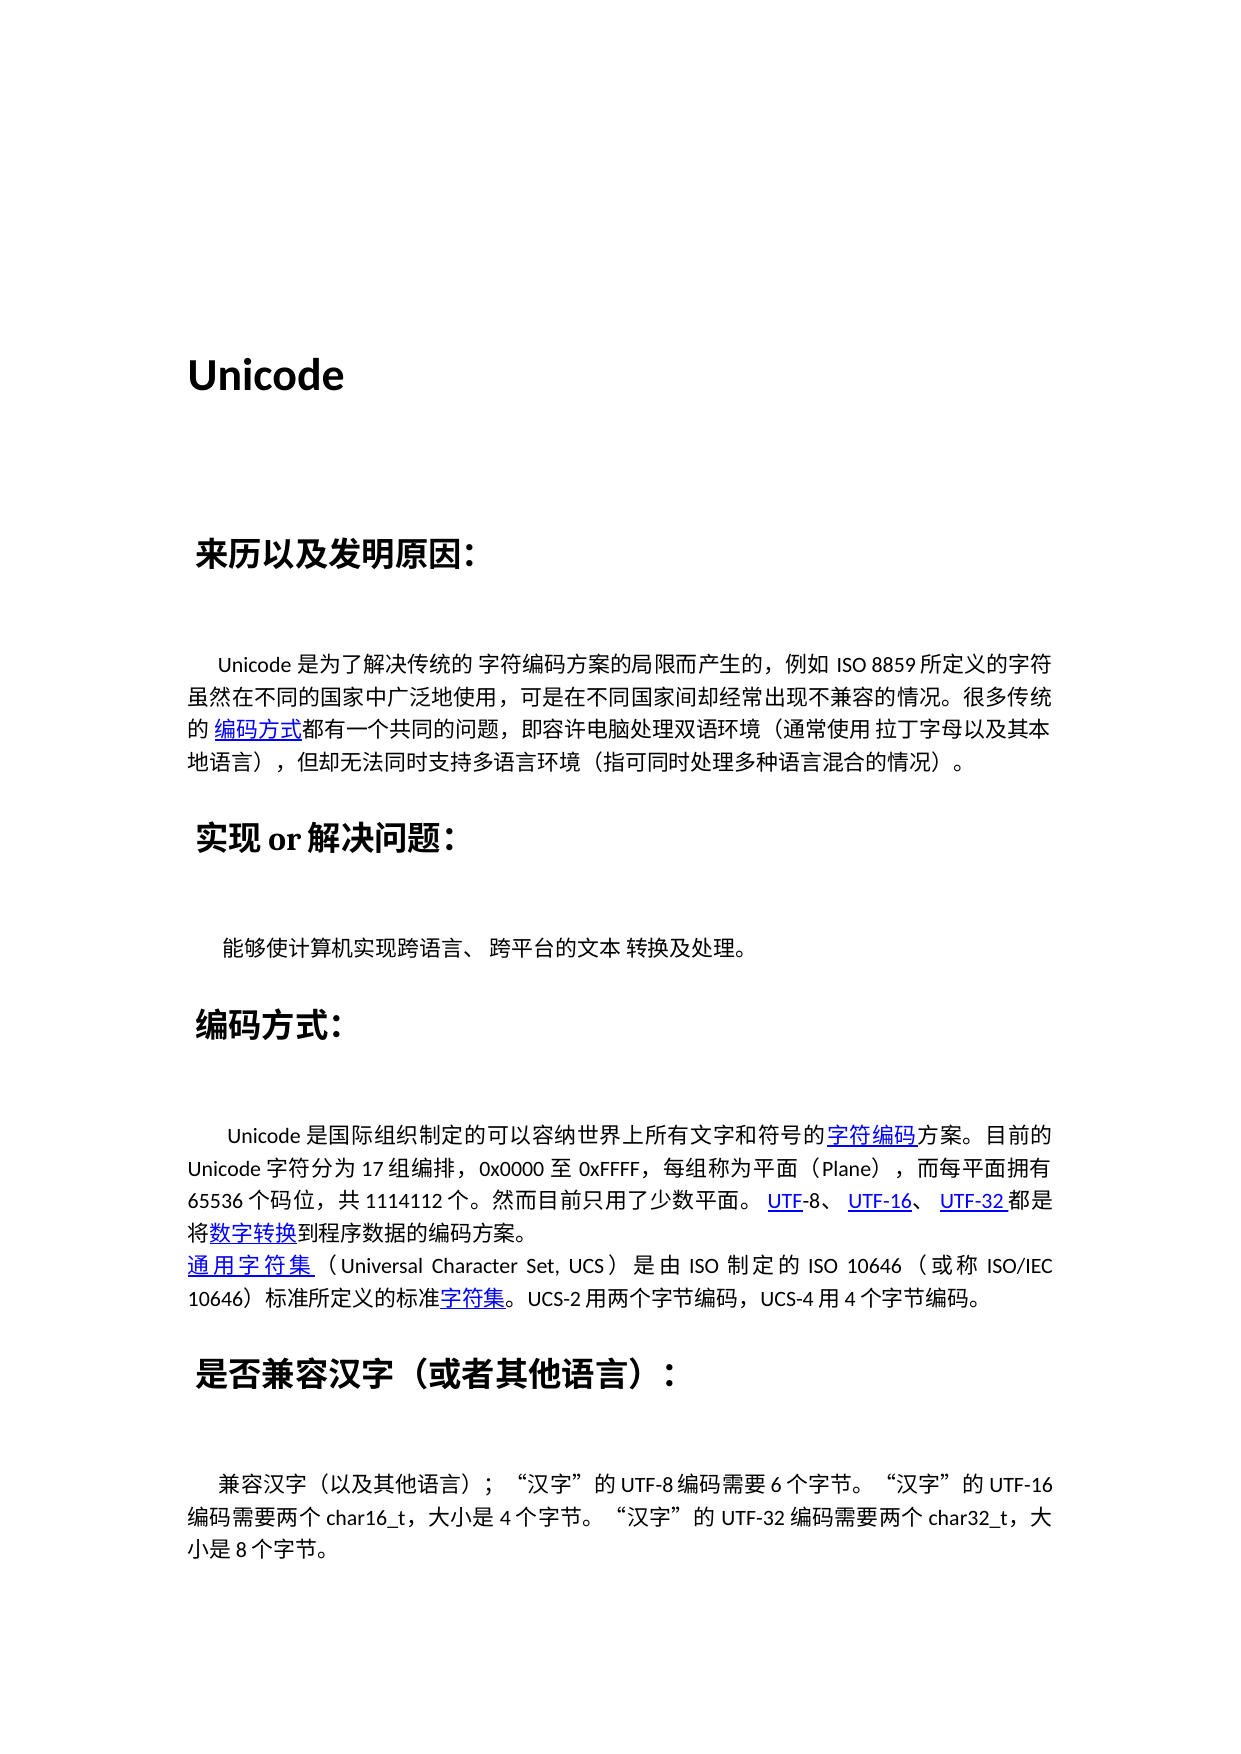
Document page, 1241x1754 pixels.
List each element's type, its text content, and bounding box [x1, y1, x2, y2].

subtitle Unicode [187, 341, 1053, 406]
text Unicode 是为了解决传统的 字符编码方案的局限而产生的，例如ISO 8859所定义的字符虽然在不同的国家中广泛地使用，可是在不同国家间却经常出现不兼容的情况。很多传统的 编码方式都有一个共同的问题，即容许电脑处理双语环境（通常使用 拉丁字母以及其本地语言），但却无法同时支持多语言环境（指可同时处理多种语言混合的情况）。 [187, 647, 1053, 777]
subtitle 来历以及发明原因： [187, 519, 1053, 584]
text Unicode是国际组织制定的可以容纳世界上所有文字和符号的字符编码方案。目前的Unicode字符分为17组编排，0x0000 至 0xFFFF，每组称为平面（Plane），而每平面拥有65536个码位，共1114112个。然而目前只用了少数平面。 UTF-8、 UTF-16、 UTF-32都是将数字转换到程序数据的编码方案。 [187, 1118, 1053, 1248]
text 通用字符集（Universal Character Set, UCS）是由ISO制定的ISO 10646（或称ISO/IEC 10646）标准所定义的标准字符集。UCS-2用两个字节编码，UCS-4用4个字节编码。 [187, 1248, 1053, 1313]
subtitle 是否兼容汉字（或者其他语言）： [187, 1340, 1053, 1405]
text 兼容汉字（以及其他语言）；“汉字”的UTF-8编码需要6个字节。“汉字”的UTF-16编码需要两个char16_t，大小是4个字节。“汉字”的UTF-32编码需要两个char32_t，大小是8个字节。 [187, 1467, 1053, 1564]
subtitle 实现or解决问题： [187, 804, 1053, 869]
subtitle 编码方式： [187, 991, 1053, 1056]
text 能够使计算机实现跨语言、 跨平台的文本 转换及处理。 [187, 931, 1053, 963]
